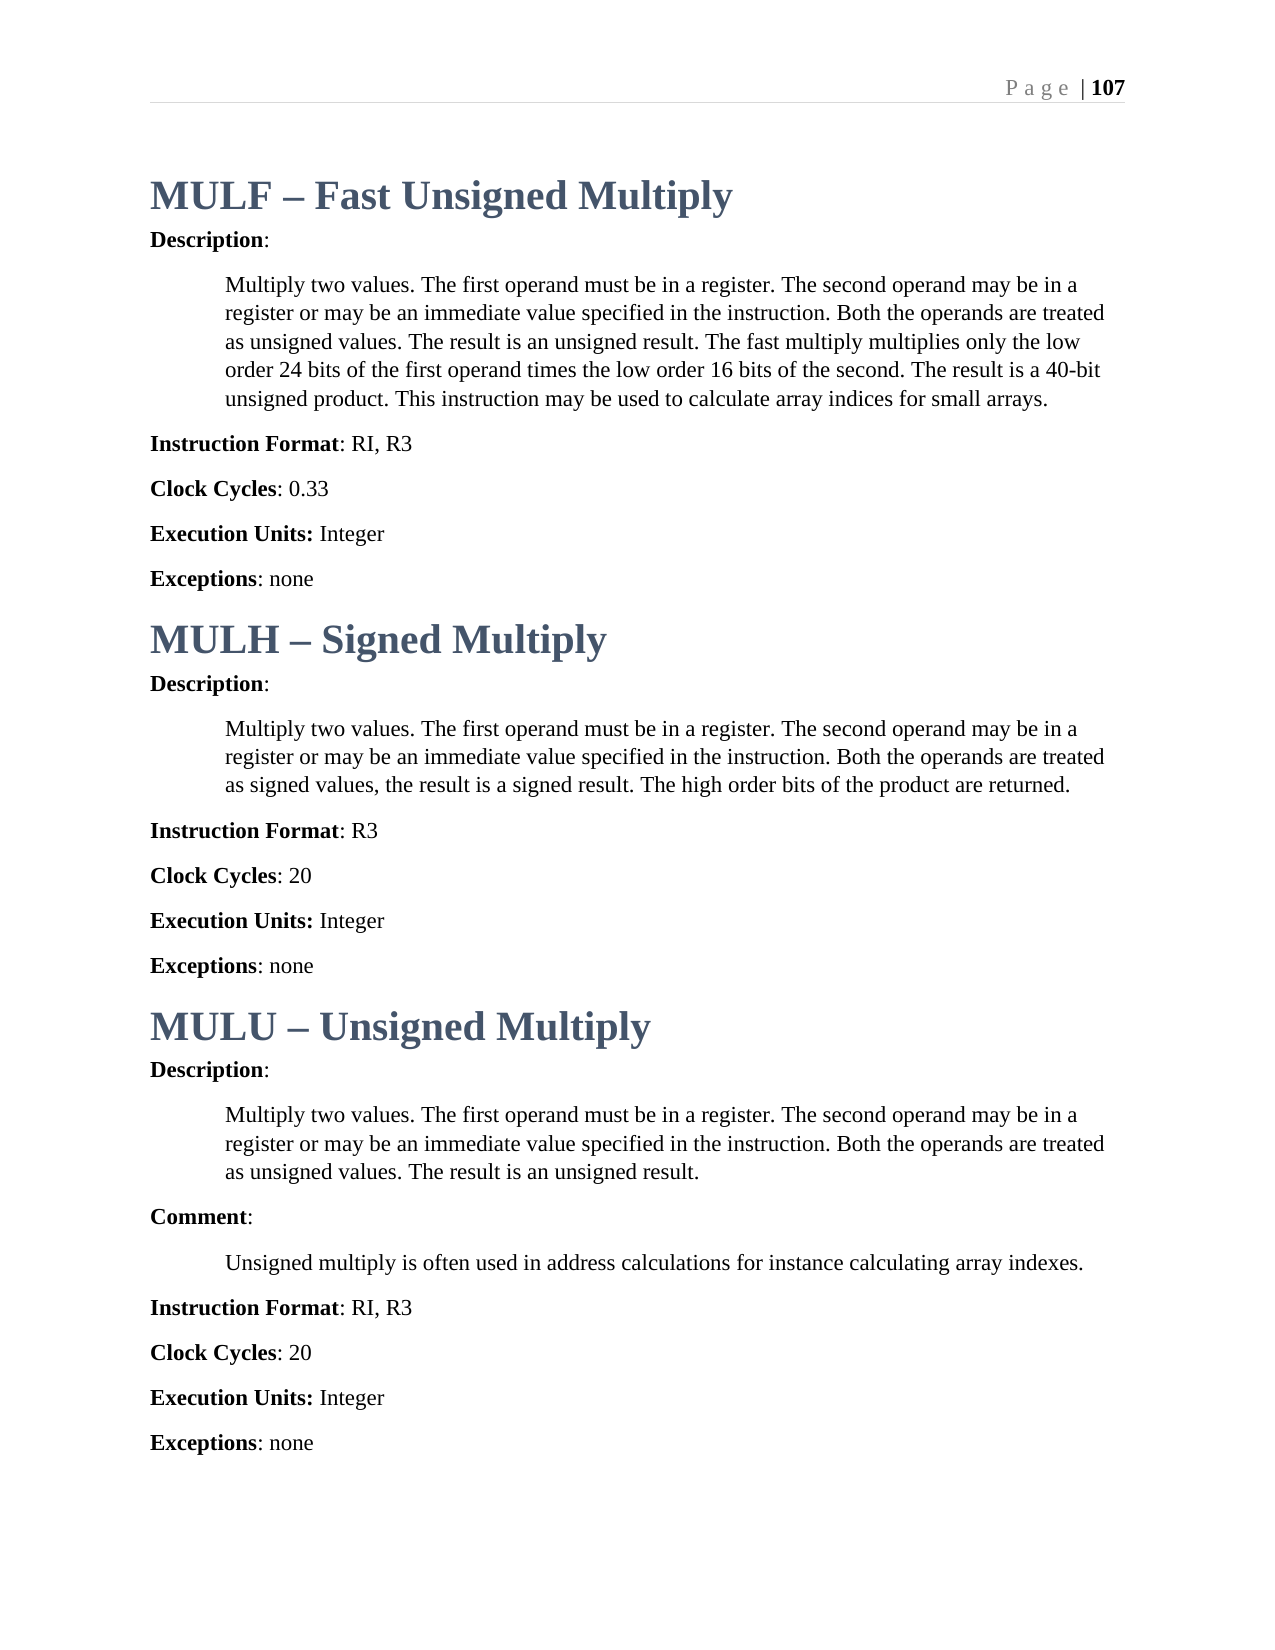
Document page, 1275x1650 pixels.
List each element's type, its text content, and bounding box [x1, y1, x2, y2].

text Exceptions: none [150, 1429, 1125, 1455]
text Description: [150, 1056, 1125, 1083]
text Description: [150, 669, 1125, 696]
subtitle MULF – Fast Unsigned Multiply [150, 171, 1125, 219]
text Instruction Format: R3 [150, 817, 1125, 843]
text Execution Units: Integer [150, 1384, 1125, 1410]
text Multiply two values. The first operand must be in a register. The second operand may be in a register or may be an immediate value specified in the instruction. Both the operands are treated as unsigned values. The result is an unsigned result. The fast multiply multiplies only the low order 24 bits of the first operand times the low order 16 bits of the second. The result is a 40-bit unsigned product. This instruction may be used to calculate array indices for small arrays. [225, 271, 1125, 411]
text Comment: [150, 1203, 1125, 1230]
text Description: [150, 226, 1125, 252]
text Execution Units: Integer [150, 520, 1125, 546]
text Multiply two values. The first operand must be in a register. The second operand may be in a register or may be an immediate value specified in the instruction. Both the operands are treated as signed values, the result is a signed result. The high order bits of the product are returned. [225, 715, 1125, 798]
text Clock Cycles: 0.33 [150, 475, 1125, 501]
text Exceptions: none [150, 565, 1125, 592]
text Clock Cycles: 20 [150, 1339, 1125, 1365]
text Exceptions: none [150, 952, 1125, 978]
subtitle MULU – Unsigned Multiply [150, 1001, 1125, 1049]
text Clock Cycles: 20 [150, 862, 1125, 888]
subtitle MULH – Signed Multiply [150, 614, 1125, 662]
text Instruction Format: RI, R3 [150, 430, 1125, 456]
text Multiply two values. The first operand must be in a register. The second operand may be in a register or may be an immediate value specified in the instruction. Both the operands are treated as unsigned values. The result is an unsigned result. [225, 1101, 1125, 1185]
text Execution Units: Integer [150, 907, 1125, 933]
text Instruction Format: RI, R3 [150, 1294, 1125, 1320]
text Unsigned multiply is often used in address calculations for instance calculating array indexes. [225, 1248, 1125, 1275]
